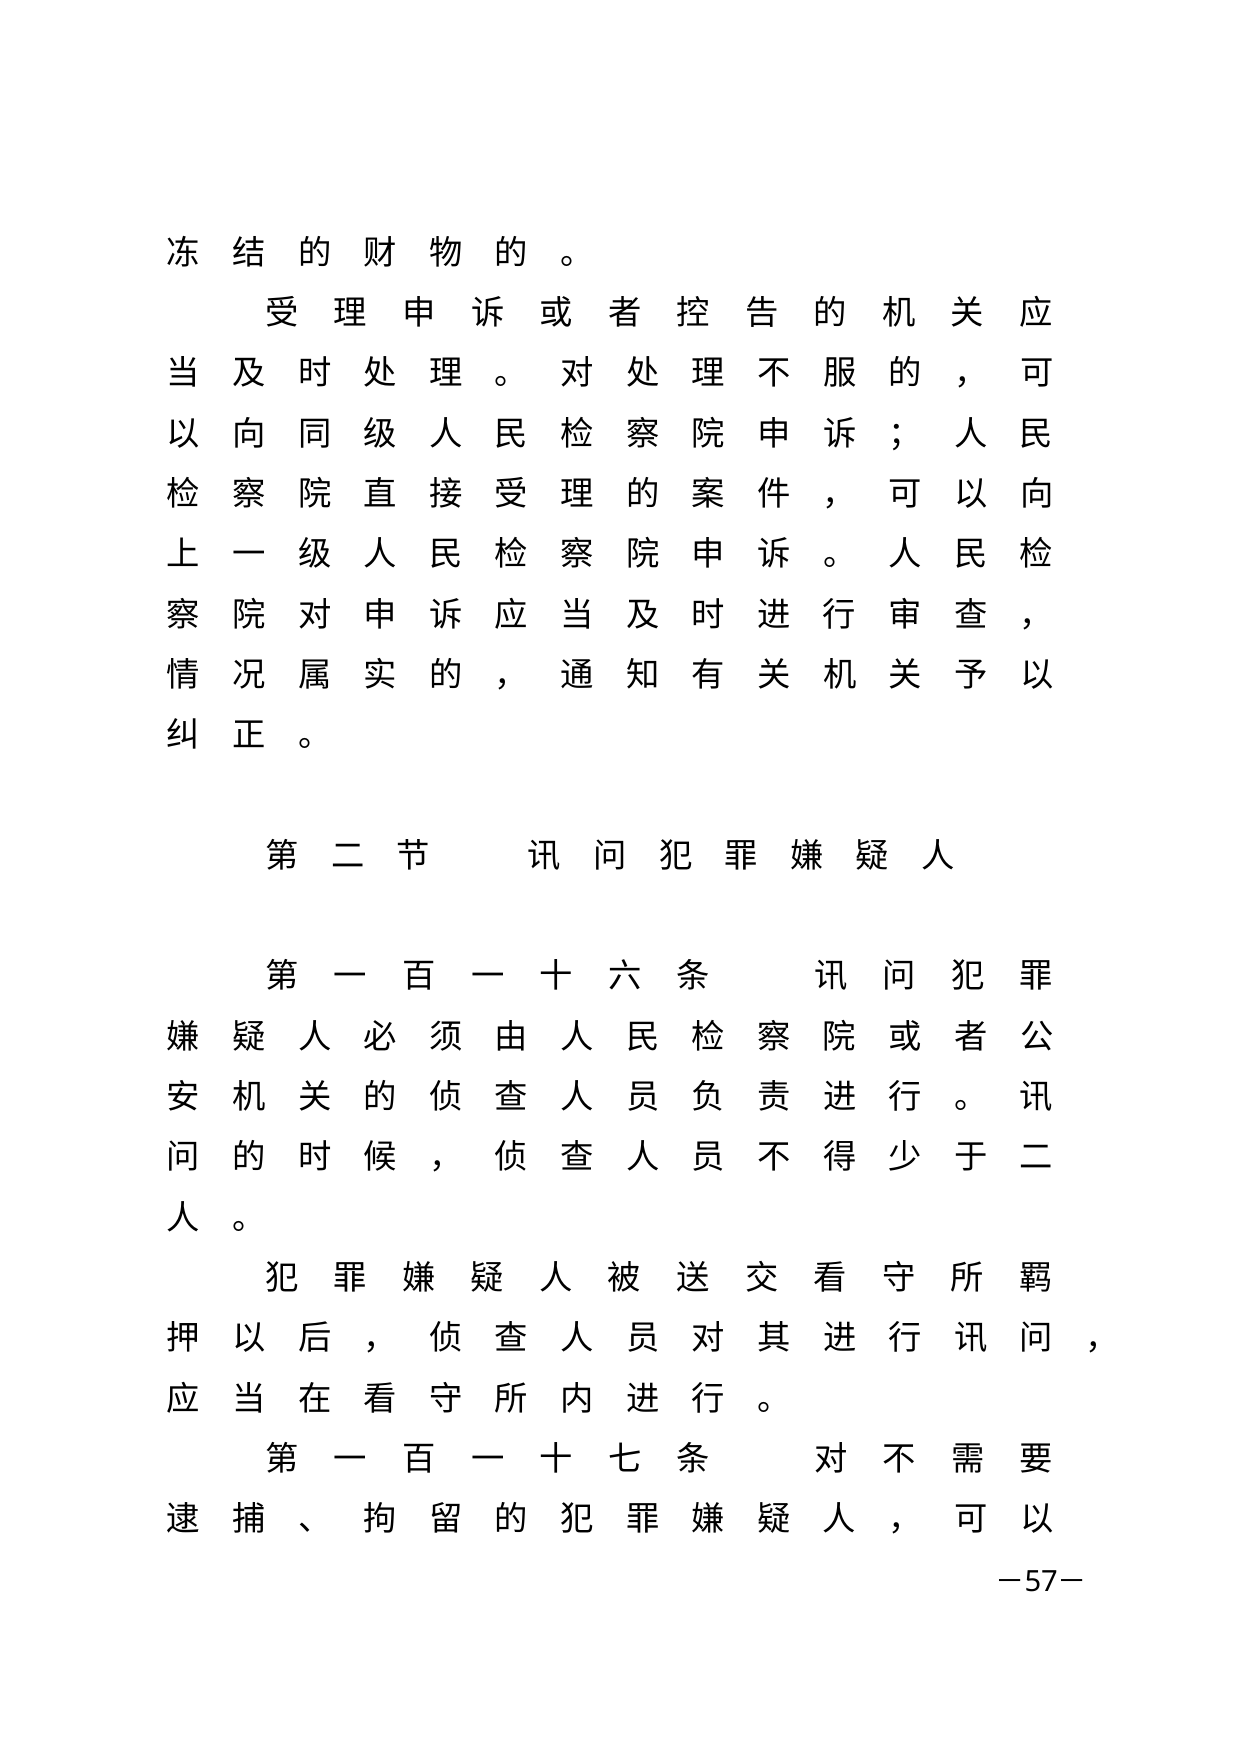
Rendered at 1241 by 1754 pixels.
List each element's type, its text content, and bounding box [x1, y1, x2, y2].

text （五）贪污、挪用、私分、调换、违反规定使用查封、扣押、冻结的财物的。 [167, 219, 1085, 280]
text 犯罪嫌疑人被送交看守所羁押以后，侦查人员对其进行讯问，应当在看守所内进行。 [167, 1245, 1085, 1426]
text 第二节 讯问犯罪嫌疑人 [167, 823, 1085, 883]
text 受理申诉或者控告的机关应当及时处理。对处理不服的，可以向同级人民检察院申诉；人民检察院直接受理的案件，可以向上一级人民检察院申诉。人民检察院对申诉应当及时进行审查，情况属实的，通知有关机关予以纠正。 [167, 280, 1085, 762]
text 第一百一十六条 讯问犯罪嫌疑人必须由人民检察院或者公安机关的侦查人员负责进行。讯问的时候，侦查人员不得少于二人。 [167, 943, 1085, 1245]
text 第一百一十七条 对不需要逮捕、拘留的犯罪嫌疑人，可以传唤到犯罪嫌疑人所在市、县内的指定地点或者到他的住处进行讯问，但是应当出示人民检察院或者公安机关的证明文件。对在现场发现的犯罪嫌疑人，经出示工作证件，可以口头传唤，但应当在讯问笔录中注明。 [167, 1426, 1085, 1546]
